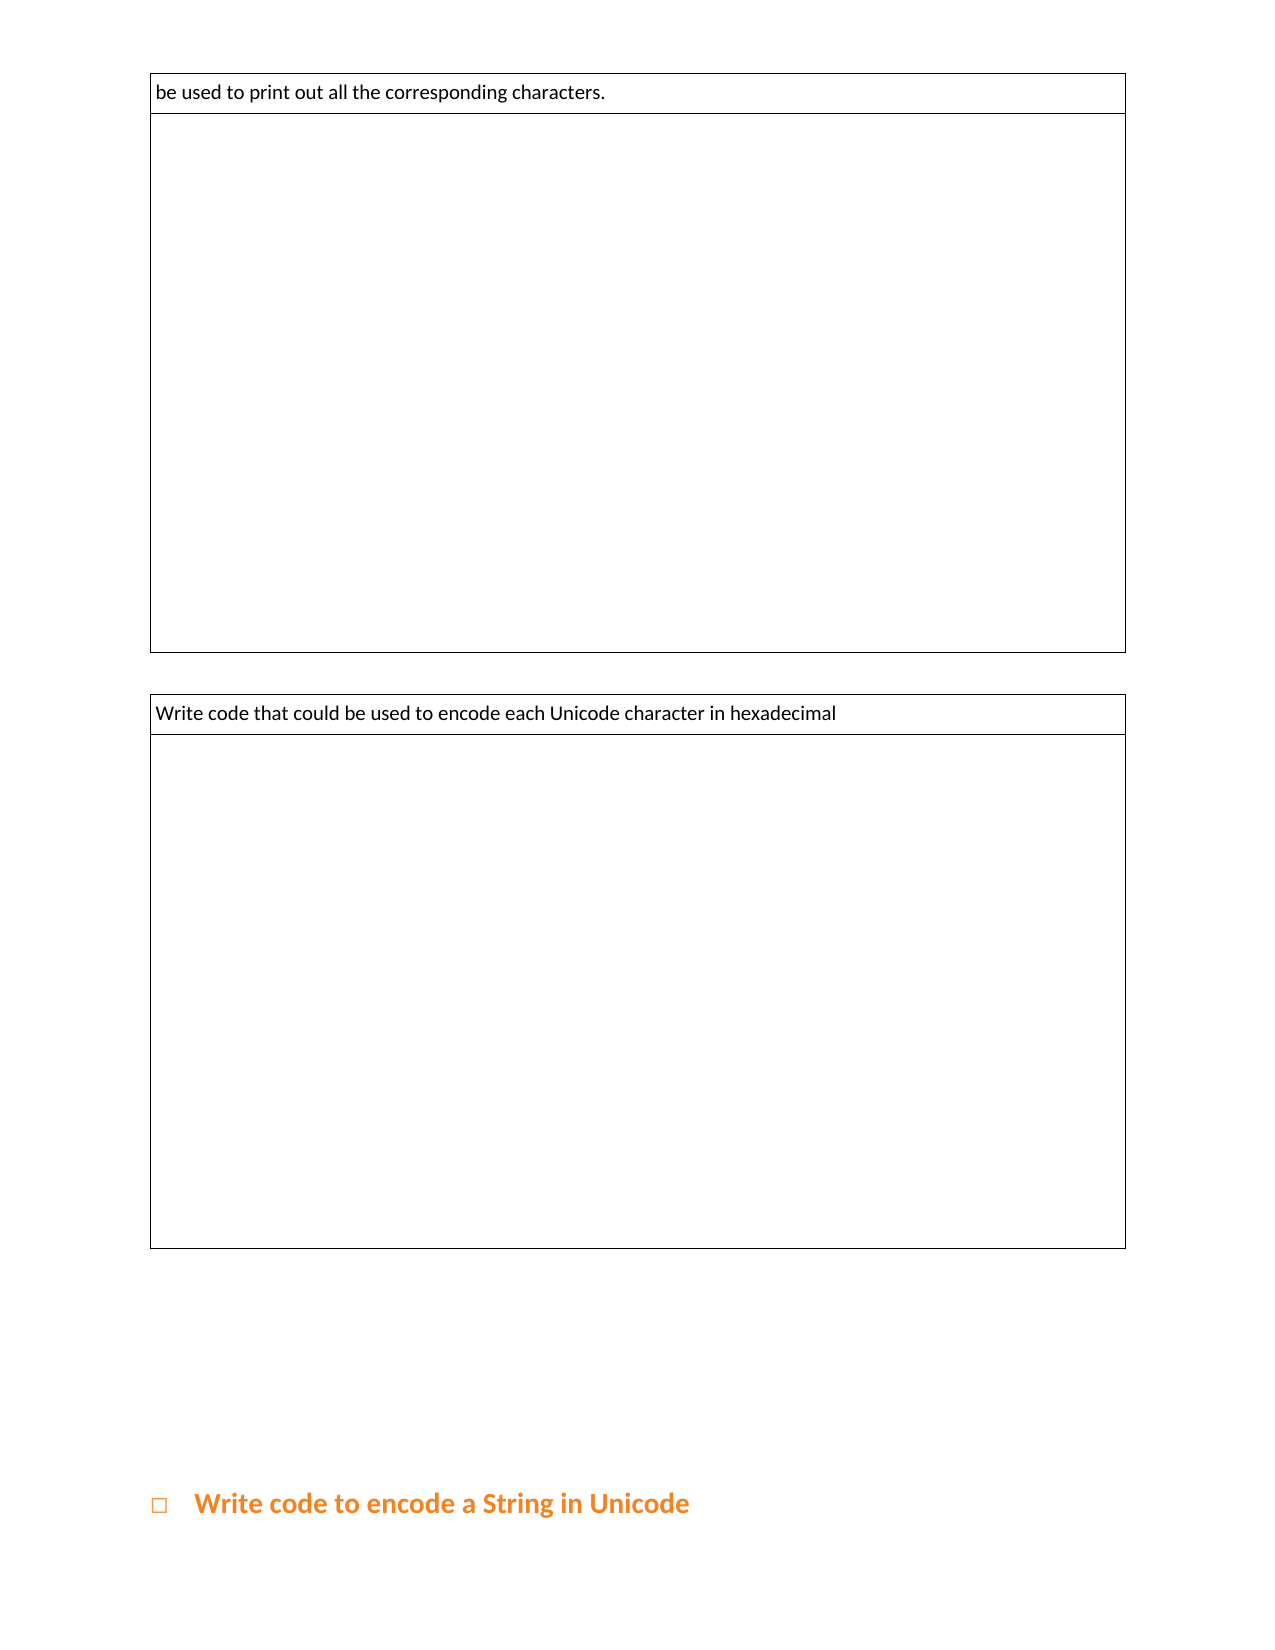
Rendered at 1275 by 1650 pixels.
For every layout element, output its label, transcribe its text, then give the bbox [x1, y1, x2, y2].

list Write code to encode a String in Unicode [150, 1486, 1125, 1521]
table_cell [151, 735, 1125, 1248]
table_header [151, 74, 1125, 113]
table_cell [151, 114, 1125, 652]
table_header Write code that could be used to encode each Unicode character in hexadecimal [151, 695, 1125, 733]
